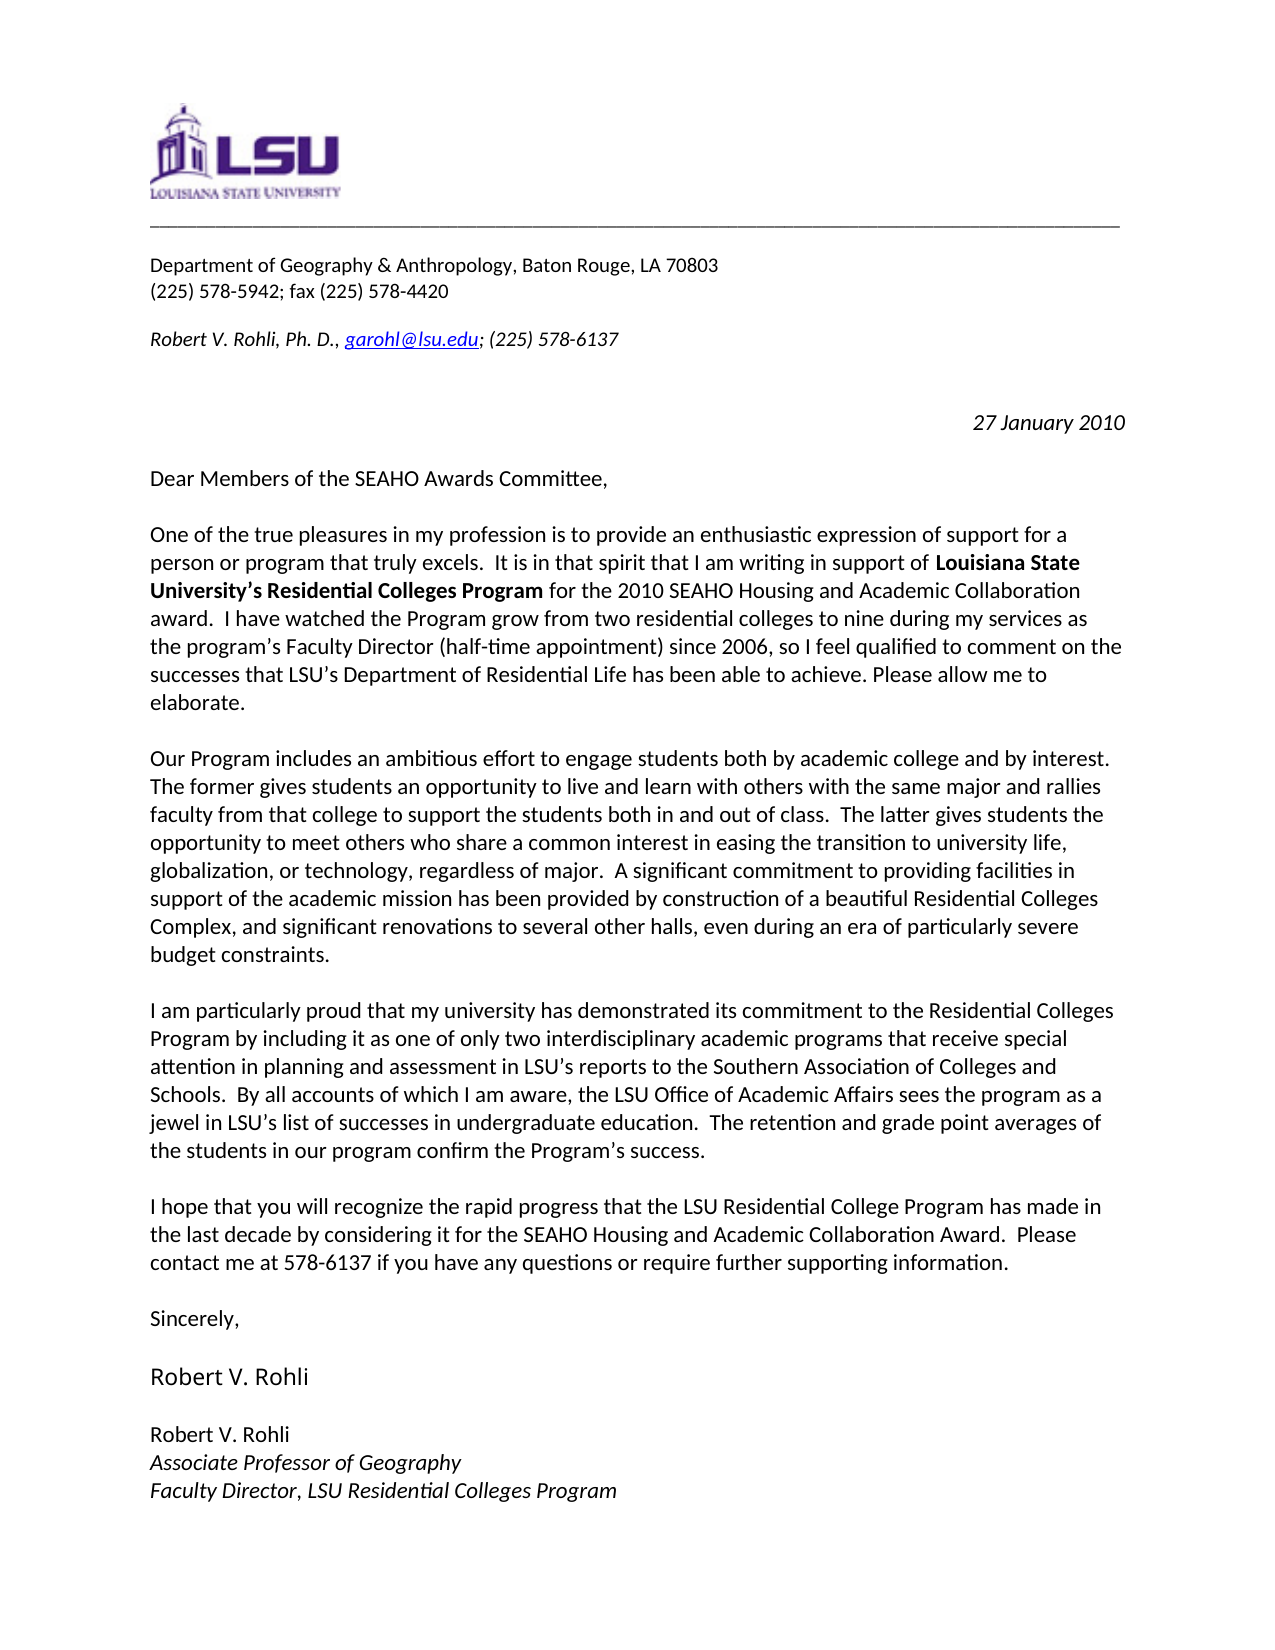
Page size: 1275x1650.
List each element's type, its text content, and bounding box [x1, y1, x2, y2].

picture [150, 103, 341, 199]
text Robert V. Rohli [150, 1420, 1125, 1448]
text Robert V. Rohli [150, 1361, 1125, 1392]
text Dear Members of the SEAHO Awards Committee, [150, 464, 1125, 492]
text 27 January 2010 [150, 408, 1125, 436]
text I am particularly proud that my university has demonstrated its commitment to the Residential Colleges Program by including it as one of only two interdisciplinary academic programs that receive special attention in planning and assessment in LSU’s reports to the Southern Association of Colleges and Schools. By all accounts of which I am aware, the LSU Office of Academic Affairs sees the program as a jewel in LSU’s list of successes in undergraduate education. The retention and grade point averages of the students in our program confirm the Program’s success. [150, 996, 1125, 1164]
text Our Program includes an ambitious effort to engage students both by academic college and by interest. The former gives students an opportunity to live and learn with others with the same major and rallies faculty from that college to support the students both in and out of class. The latter gives students the opportunity to meet others who share a common interest in easing the transition to university life, globalization, or technology, regardless of major. A significant commitment to providing facilities in support of the academic mission has been provided by construction of a beautiful Residential Colleges Complex, and significant renovations to several other halls, even during an era of particularly severe budget constraints. [150, 744, 1125, 968]
text I hope that you will recognize the rapid progress that the LSU Residential College Program has made in the last decade by considering it for the SEAHO Housing and Academic Collaboration Award. Please contact me at 578-6137 if you have any questions or require further supporting information. [150, 1192, 1125, 1277]
text Faculty Director, LSU Residential Colleges Program [150, 1476, 1125, 1504]
text Sincerely, [150, 1304, 1125, 1333]
text One of the true pleasures in my profession is to provide an enthusiastic expression of support for a person or program that truly excels. It is in that spirit that I am writing in support of Louisiana State University’s Residential Colleges Program for the 2010 SEAHO Housing and Academic Collaboration award. I have watched the Program grow from two residential colleges to nine during my services as the program’s Faculty Director (half-time appointment) since 2006, so I feel qualified to comment on the successes that LSU’s Department of Residential Life has been able to achieve. Please allow me to elaborate. [150, 520, 1125, 716]
subtitle Associate Professor of Geography [150, 1448, 1125, 1476]
